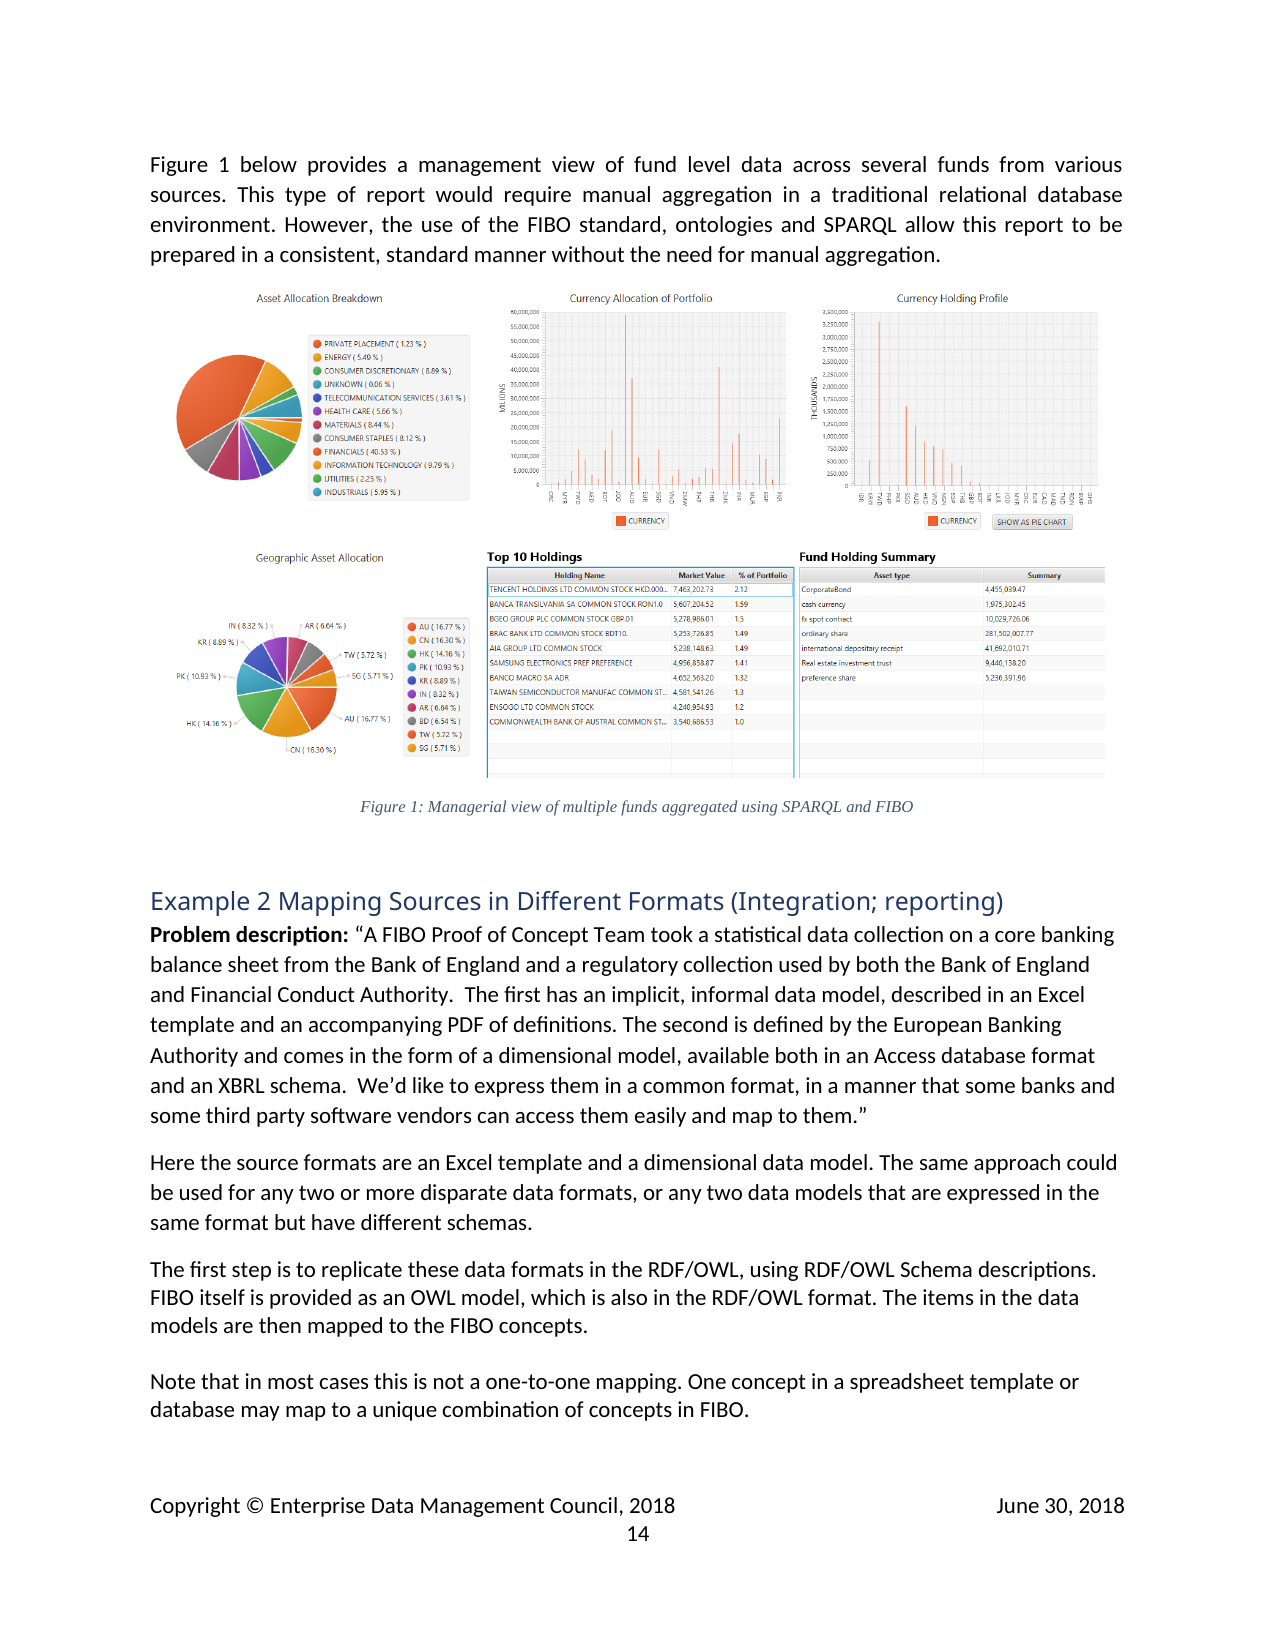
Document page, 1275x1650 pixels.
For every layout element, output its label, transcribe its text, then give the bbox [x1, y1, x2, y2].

text Note that in most cases this is not a one-to-one mapping. One concept in a spreadsheet template or database may map to a unique combination of concepts in FIBO. [150, 1367, 1125, 1423]
text The first step is to replicate these data formats in the RDF/OWL, using RDF/OWL Schema descriptions. FIBO itself is provided as an OWL model, which is also in the RDF/OWL format. The items in the data models are then mapped to the FIBO concepts. [150, 1255, 1125, 1339]
text Figure 1 below provides a management view of fund level data across several funds from various sources. This type of report would require manual aggregation in a traditional relational database environment. However, the use of the FIBO standard, ontologies and SPARQL allow this report to be prepared in a consistent, standard manner without the need for manual aggregation. [150, 150, 1125, 269]
text Here the source formats are an Excel template and a dimensional data model. The same approach could be used for any two or more disparate data formats, or any two data models that are expressed in the same format but have different schemas. [150, 1148, 1125, 1237]
text Problem description: “A FIBO Proof of Concept Team took a statistical data collection on a core banking balance sheet from the Bank of England and a regulatory collection used by both the Bank of England and Financial Conduct Authority. The first has an implicit, informal data model, described in an Excel template and an accompanying PDF of definitions. The second is defined by the European Banking Authority and comes in the form of a dimensional model, available both in an Access database format and an XBRL schema. We’d like to express them in a common format, in a manner that some banks and some third party software vendors can access them easily and map to them.” [150, 920, 1125, 1129]
subtitle Example 2 Mapping Sources in Different Formats (Integration; reporting) [150, 883, 1125, 917]
picture [170, 287, 1105, 778]
text Figure 1: Managerial view of multiple funds aggregated using SPARQL and FIBO [150, 796, 1125, 816]
